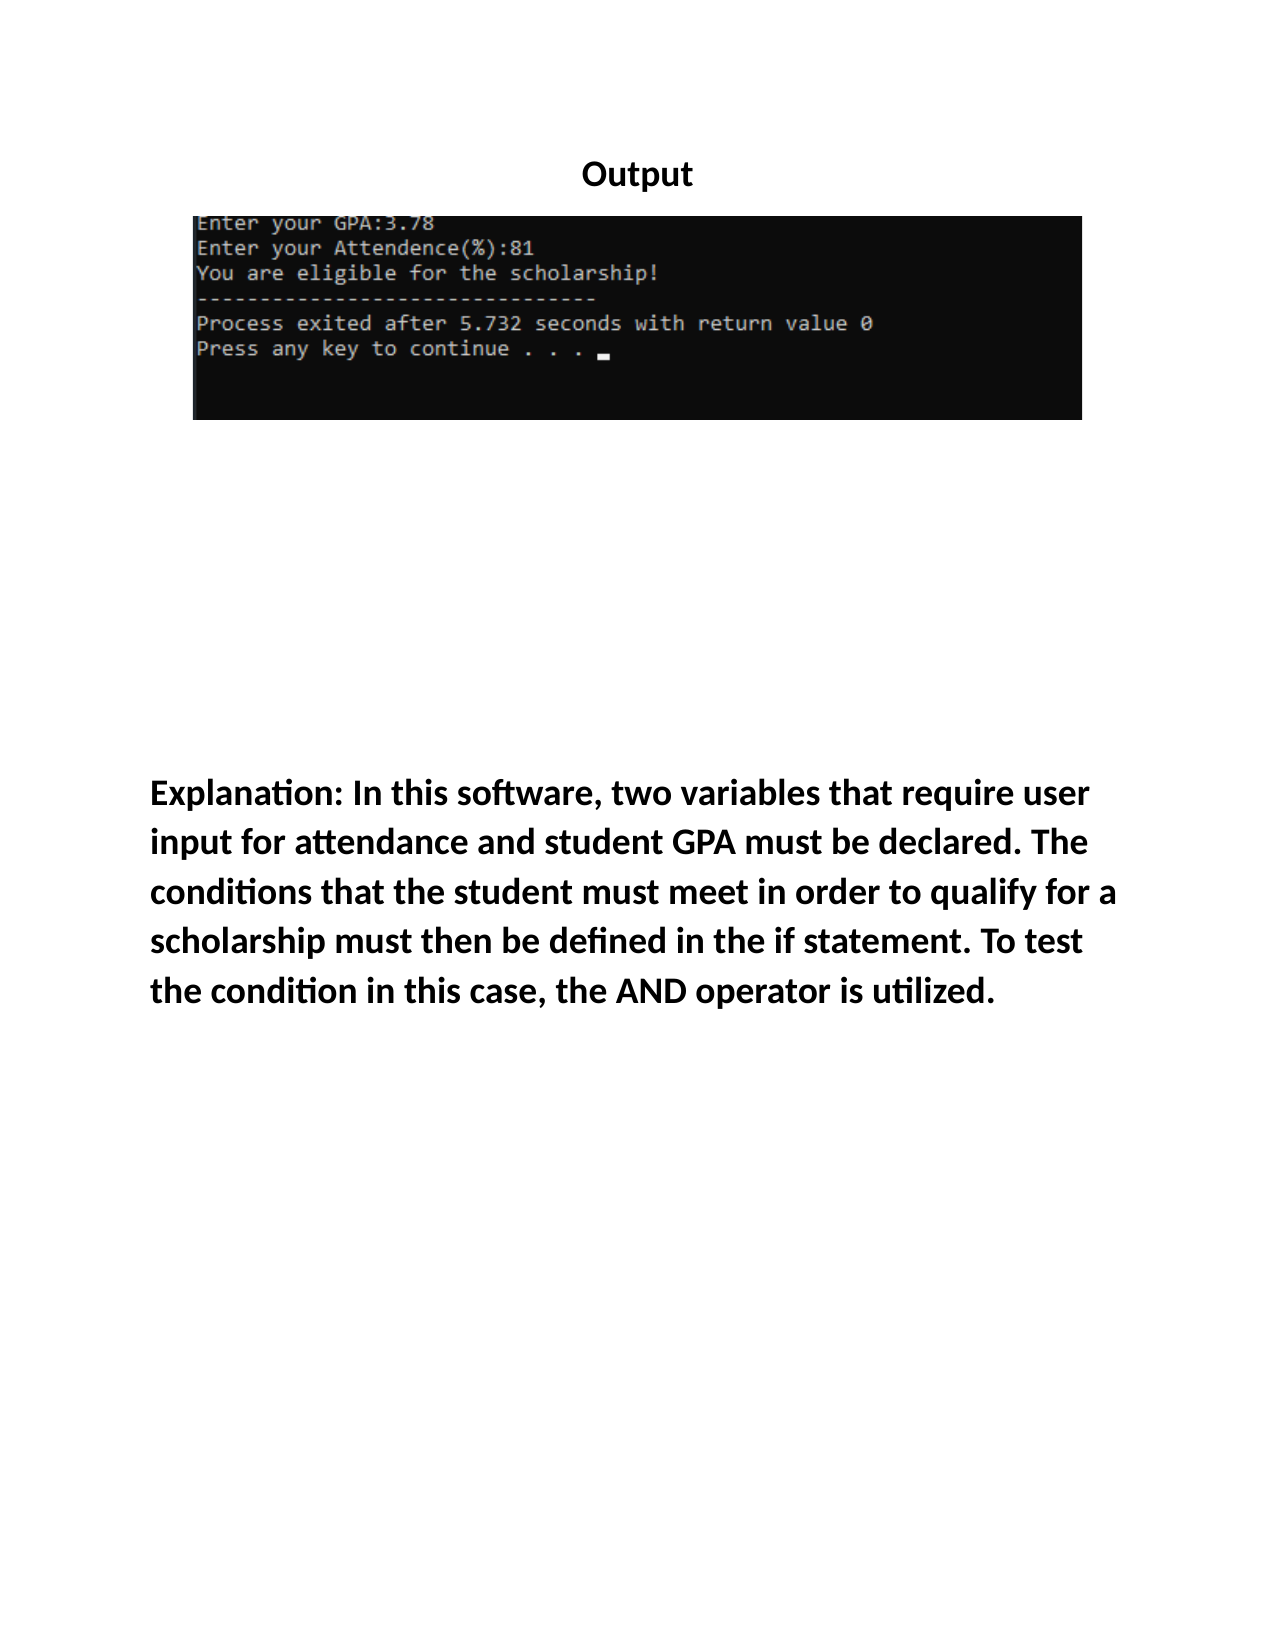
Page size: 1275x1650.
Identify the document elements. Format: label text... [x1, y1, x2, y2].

picture [192, 216, 1083, 420]
text Explanation: In this software, two variables that require user input for attendance and student GPA must be declared. The conditions that the student must meet in order to qualify for a scholarship must then be defined in the if statement. To test the condition in this case, the AND operator is utilized. [150, 769, 1125, 1013]
text Output [150, 150, 1125, 196]
